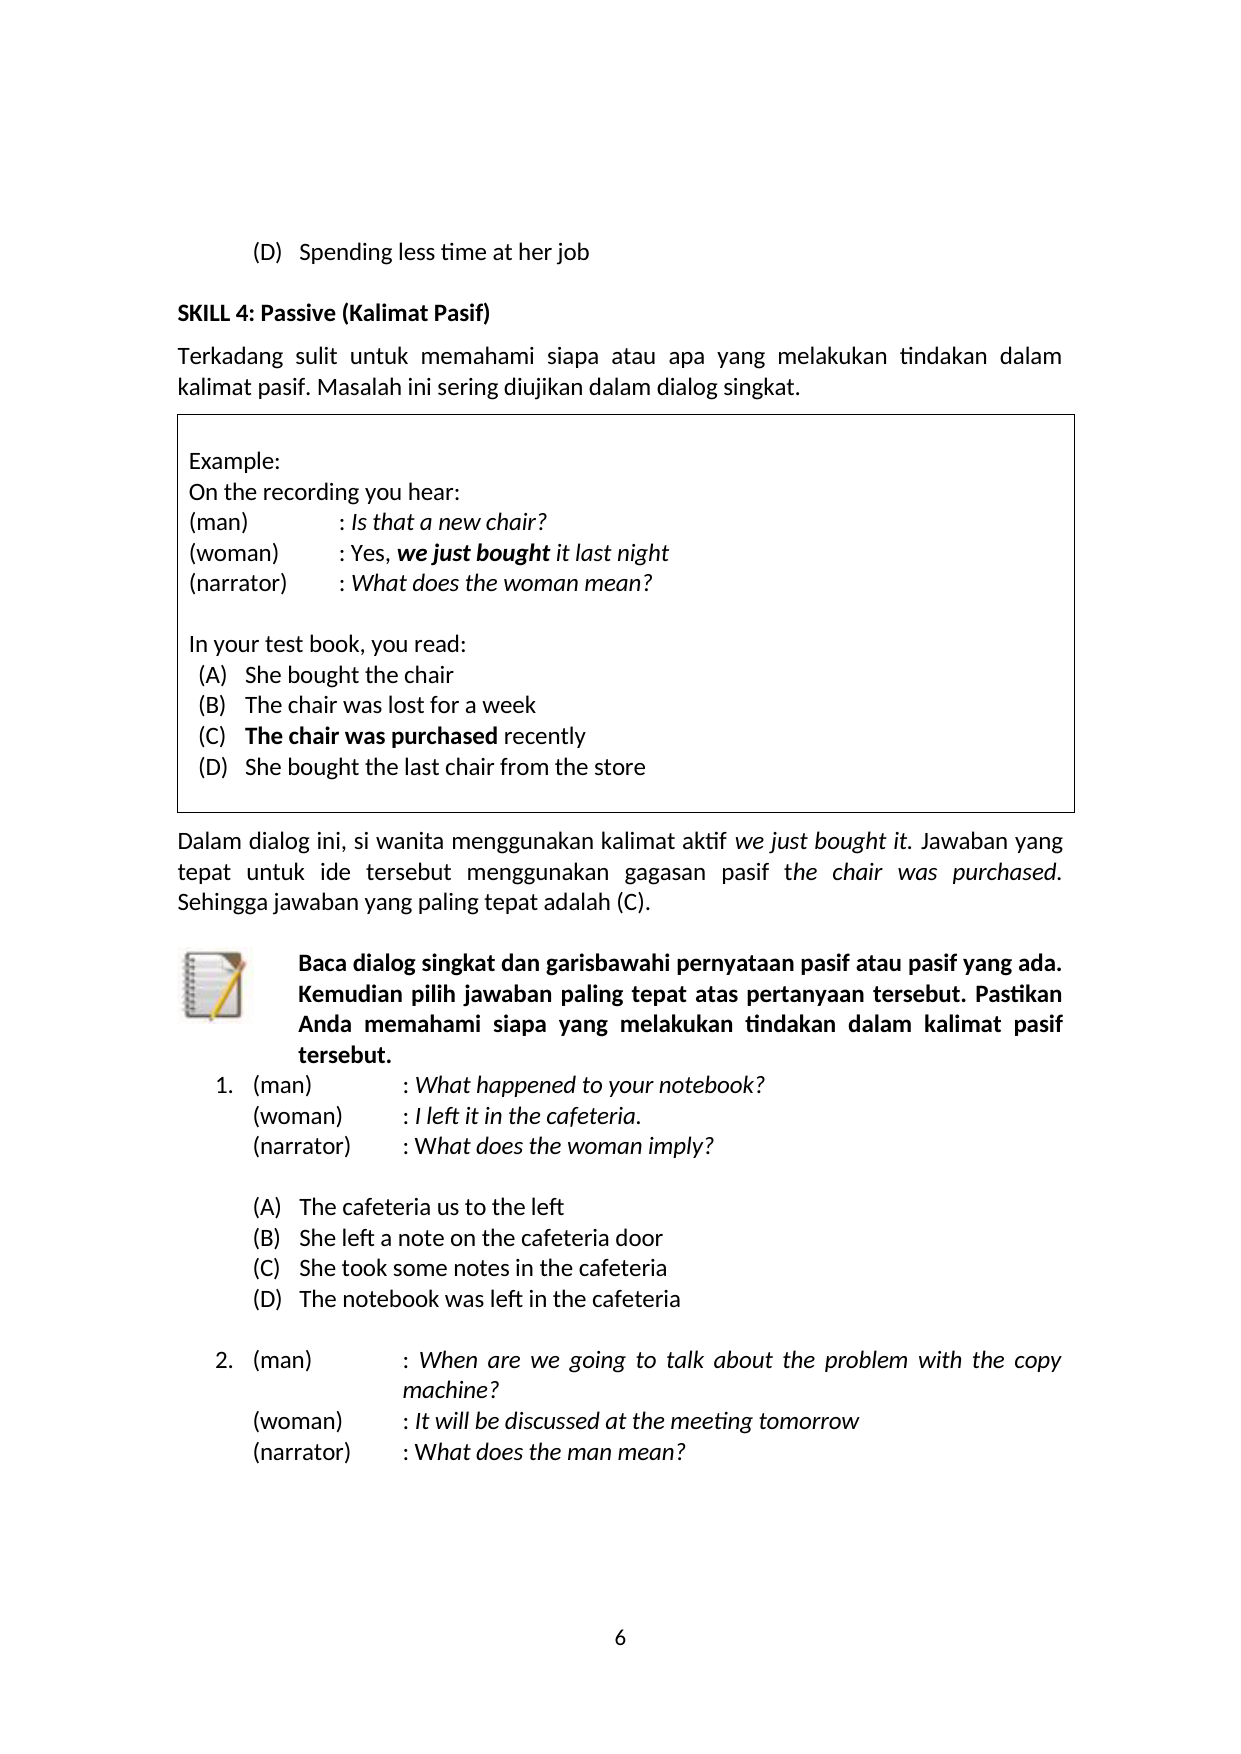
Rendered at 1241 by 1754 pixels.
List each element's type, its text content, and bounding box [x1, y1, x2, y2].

list Spending less time at her job [252, 236, 1063, 267]
text (narrator) : What does the woman imply? [252, 1130, 1063, 1161]
list The notebook was left in the cafeteria [252, 1283, 1063, 1313]
text (woman) : It will be discussed at the meeting tomorrow [252, 1405, 1063, 1436]
text (woman) : I left it in the cafeteria. [252, 1100, 1063, 1130]
list (man) : When are we going to talk about the problem with the copy machine? [215, 1344, 1063, 1405]
picture [177, 947, 254, 1024]
table_header Baca dialog singkat dan garisbawahi pernyataan pasif atau pasif yang ada. Kemudian pilih jawaban paling tepat atas pertanyaan tersebut. Pastikan Anda memahami siapa yang melakukan tindakan dalam kalimat pasif tersebut. [287, 947, 1074, 1069]
text (narrator) : What does the man mean? [252, 1436, 1063, 1466]
list She left a note on the cafeteria door [252, 1222, 1063, 1252]
table_header [166, 947, 287, 1069]
text Terkadang sulit untuk memahami siapa atau apa yang melakukan tindakan dalam kalimat pasif. Masalah ini sering diujikan dalam dialog singkat. [177, 340, 1063, 401]
list The cafeteria us to the left [252, 1191, 1063, 1222]
list She took some notes in the cafeteria [252, 1252, 1063, 1283]
table_header Example: On the recording you hear: (man) : Is that a new chair? (woman) : Yes, we just bought it last night (narrator) : What does the woman mean? In your test book, you read: She bought the chair The chair was lost for a week The chair was purchased recently She bought the last chair from the store [178, 415, 1074, 812]
list (man) : What happened to your notebook? [215, 1069, 1063, 1100]
text Dalam dialog ini, si wanita menggunakan kalimat aktif we just bought it. Jawaban yang tepat untuk ide tersebut menggunakan gagasan pasif the chair was purchased. Sehingga jawaban yang paling tepat adalah (C). [177, 825, 1063, 917]
text SKILL 4: Passive (Kalimat Pasif) [177, 297, 1063, 328]
